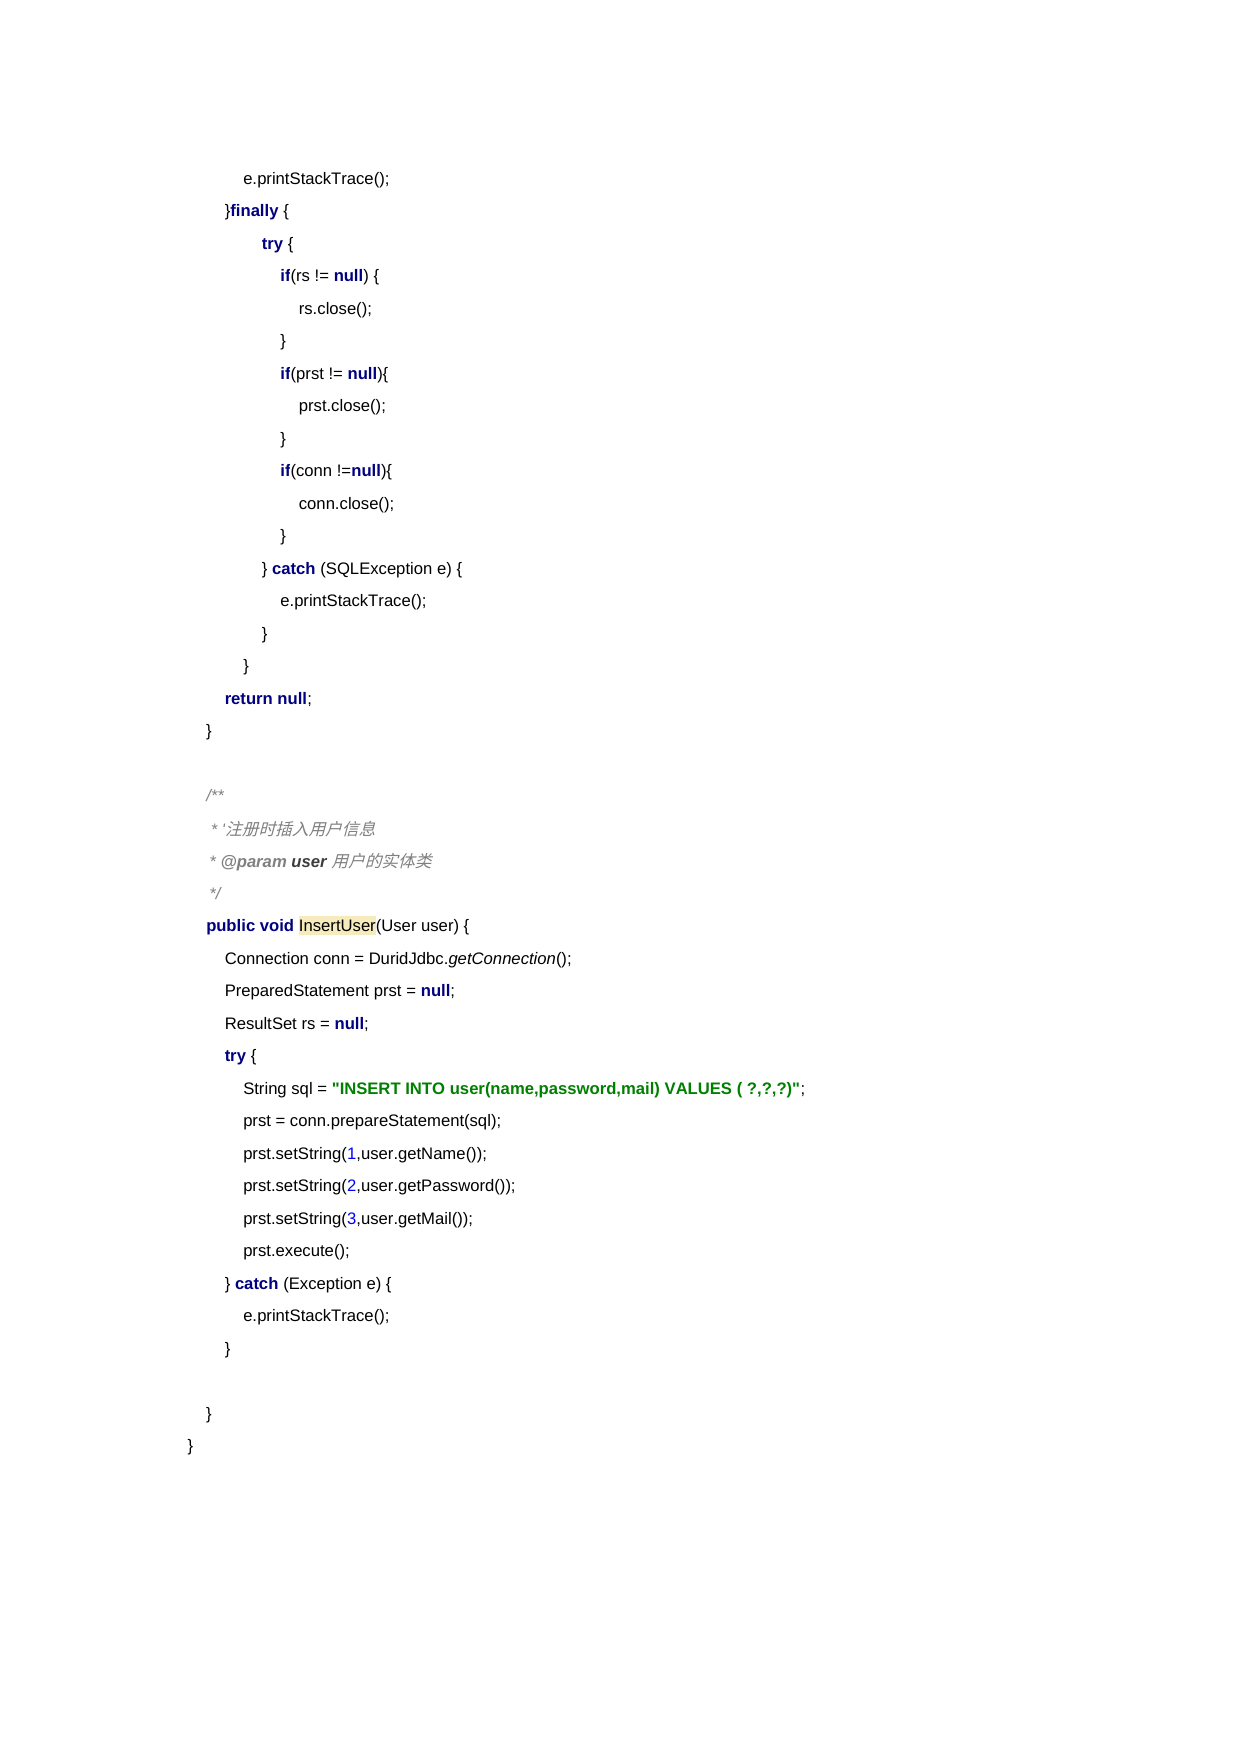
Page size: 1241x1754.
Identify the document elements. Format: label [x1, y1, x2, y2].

text [187, 162, 1053, 1462]
